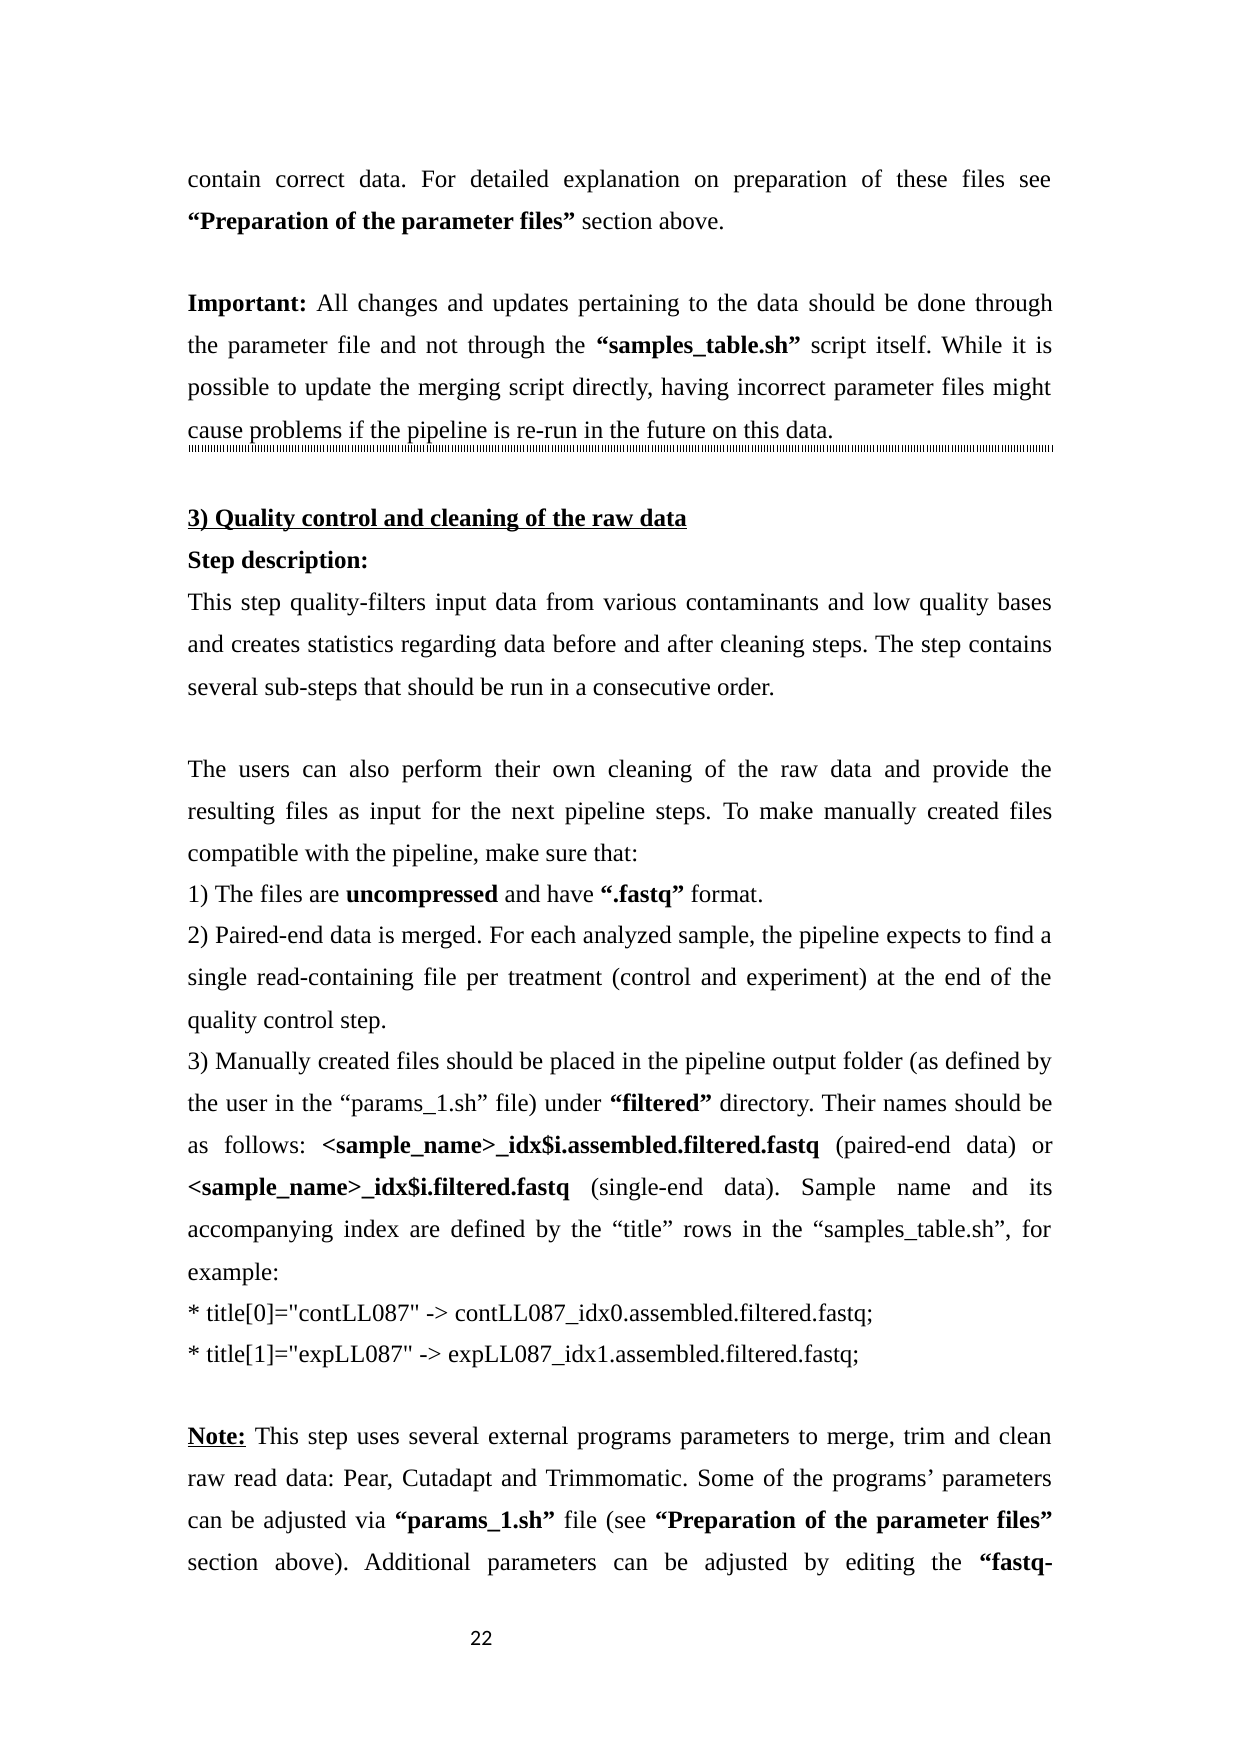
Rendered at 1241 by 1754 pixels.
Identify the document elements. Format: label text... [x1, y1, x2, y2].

text * title[1]="expLL087" -> expLL087_idx1.assembled.filtered.fastq; [187, 1337, 1053, 1369]
text 3) Quality control and cleaning of the raw data Step description: This step quality-filters input data from various contaminants and low quality bases and creates statistics regarding data before and after cleaning steps. The step contains several sub-steps that should be run in a consecutive order. [187, 501, 1053, 702]
text 3) Manually created files should be placed in the pipeline output folder (as defined by the user in the “params_1.sh” file) under “filtered” directory. Their names should be as follows: <sample_name>_idx$i.assembled.filtered.fastq (paired-end data) or <sample_name>_idx$i.filtered.fastq (single-end data). Sample name and its accompanying index are defined by the “title” rows in the “samples_table.sh”, for example: [187, 1044, 1053, 1287]
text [187, 1419, 1053, 1578]
text 1) The files are uncompressed and have “.fastq” format. [187, 877, 1053, 910]
text Important: All changes and updates pertaining to the data should be done through the parameter file and not through the “samples_table.sh” script itself. While it is possible to update the merging script directly, having incorrect parameter files might cause problems if the pipeline is re-run in the future on this data. [187, 286, 1053, 452]
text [187, 162, 1053, 237]
text The users can also perform their own cleaning of the raw data and provide the resulting files as input for the next pipeline steps. To make manually created files compatible with the pipeline, make sure that: [187, 752, 1053, 869]
text * title[0]="contLL087" -> contLL087_idx0.assembled.filtered.fastq; [187, 1296, 1053, 1328]
text 2) Paired-end data is merged. For each analyzed sample, the pipeline expects to find a single read-containing file per treatment (control and experiment) at the end of the quality control step. [187, 918, 1053, 1035]
